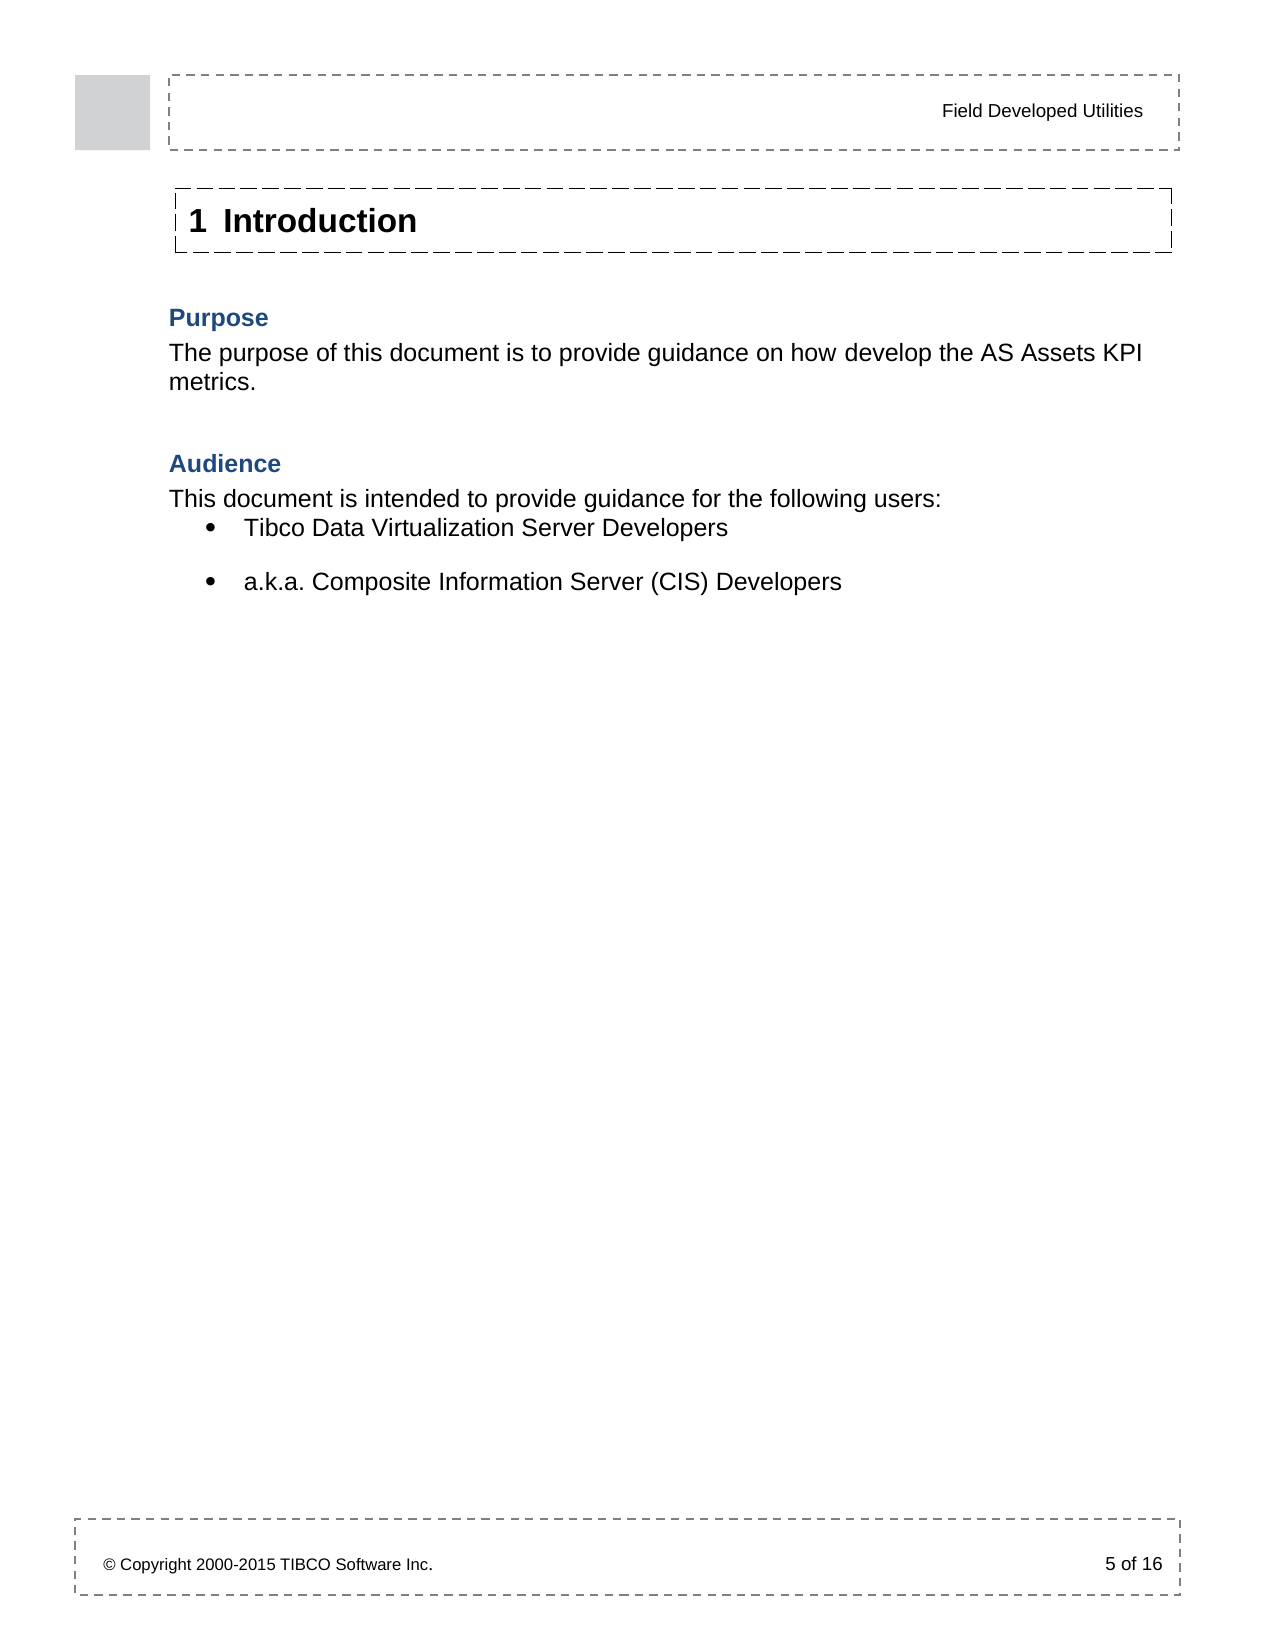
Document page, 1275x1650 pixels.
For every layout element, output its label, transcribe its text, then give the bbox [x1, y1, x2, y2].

subtitle Audience [169, 449, 1162, 478]
list a.k.a. Composite Information Server (CIS) Developers [206, 567, 1161, 596]
text This document is intended to provide guidance for the following users: [169, 484, 1162, 513]
text The purpose of this document is to provide guidance on how develop the AS Assets KPI metrics. [169, 338, 1162, 396]
subtitle Purpose [169, 303, 1162, 332]
subtitle Introduction [175, 187, 1172, 253]
list Tibco Data Virtualization Server Developers [206, 513, 1161, 542]
